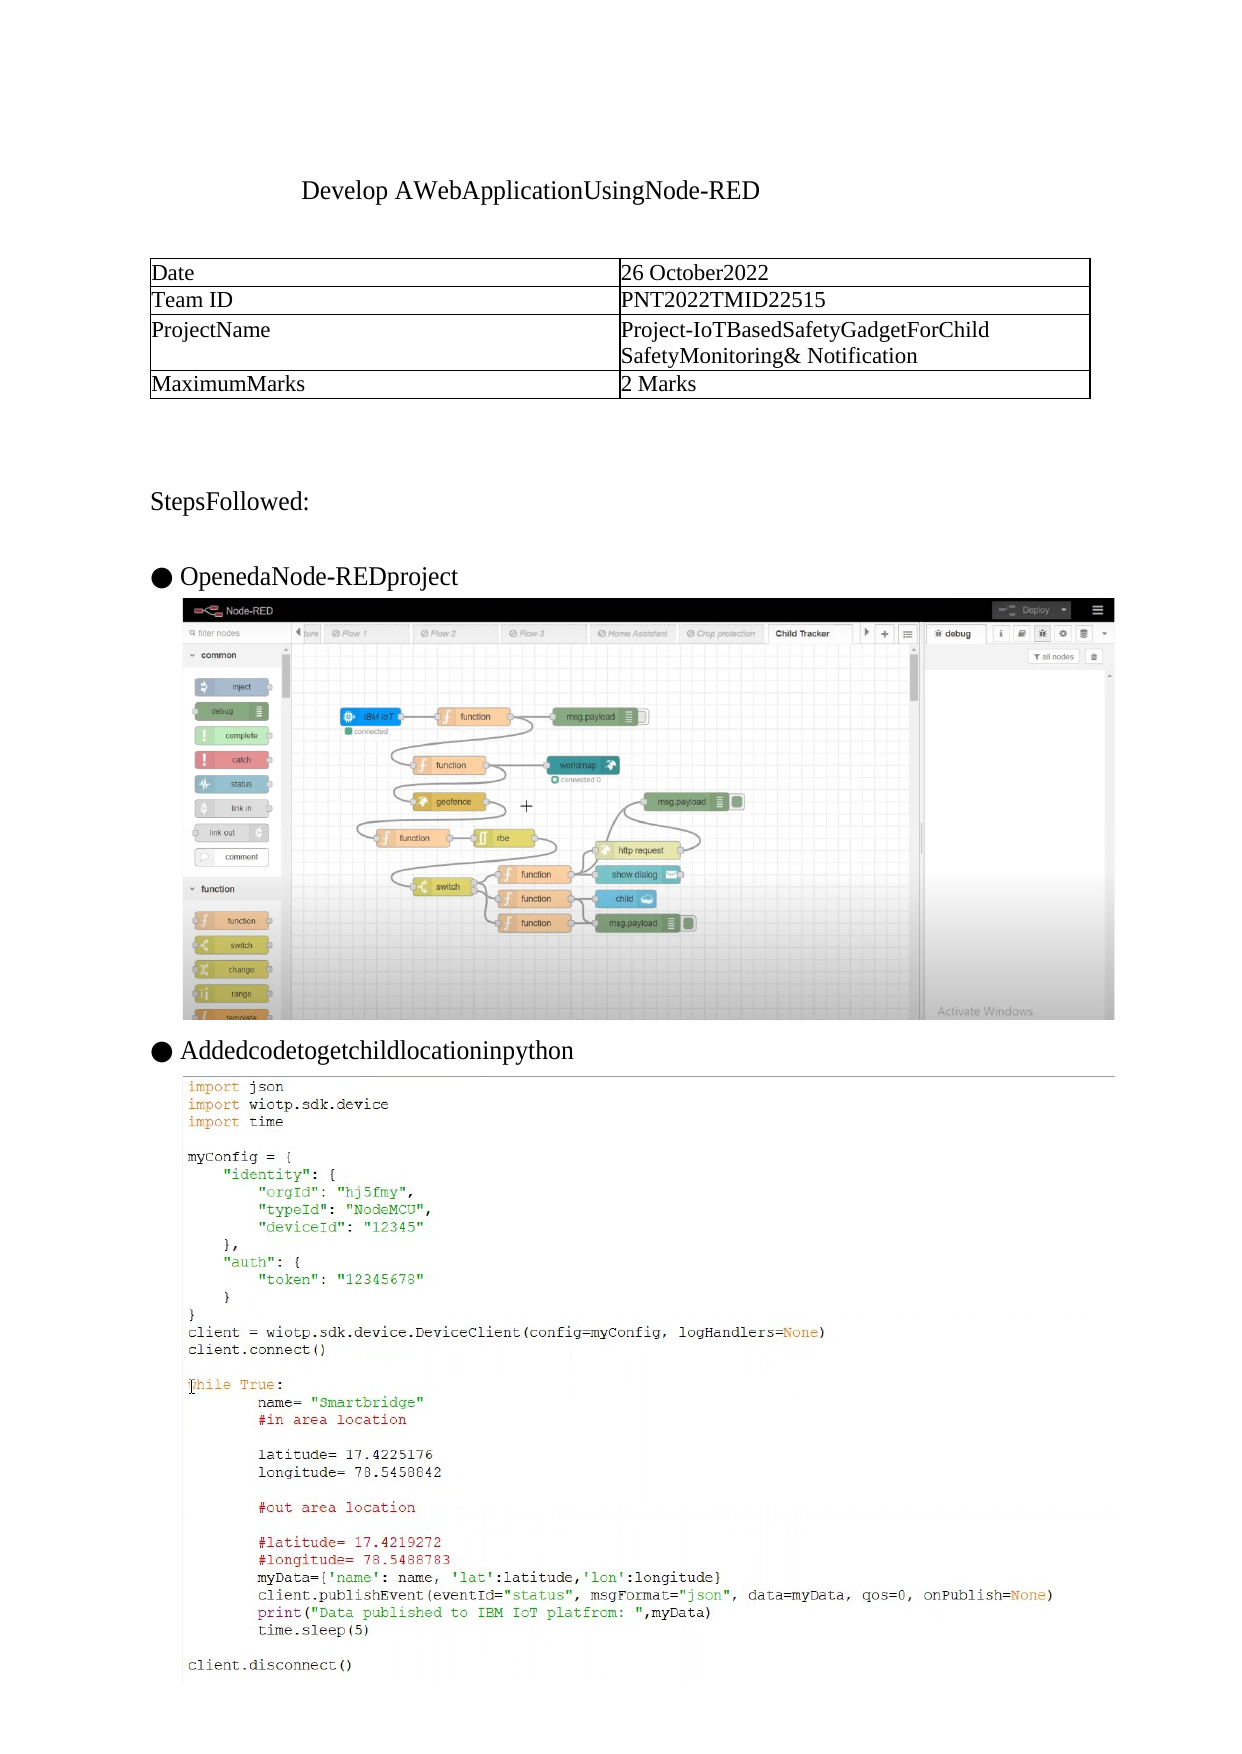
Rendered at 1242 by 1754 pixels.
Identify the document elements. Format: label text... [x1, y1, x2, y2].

picture [182, 1076, 1116, 1684]
table_header Date [151, 259, 619, 286]
text Develop AWebApplicationUsingNode-RED [139, 174, 922, 205]
table_cell ProjectName [151, 315, 619, 370]
table_cell PNT2022TMID22515 [621, 287, 1089, 314]
table_cell 2 Marks [621, 371, 1089, 398]
table_header 26 October2022 [621, 259, 1089, 286]
table_cell Team ID [151, 287, 619, 314]
table_cell Project-IoTBasedSafetyGadgetForChild SafetyMonitoring& Notification [621, 315, 1089, 370]
picture [182, 598, 1115, 1020]
text StepsFollowed: [150, 485, 867, 517]
list OpenedaNode-REDproject [150, 557, 1135, 593]
table_cell MaximumMarks [151, 371, 619, 398]
